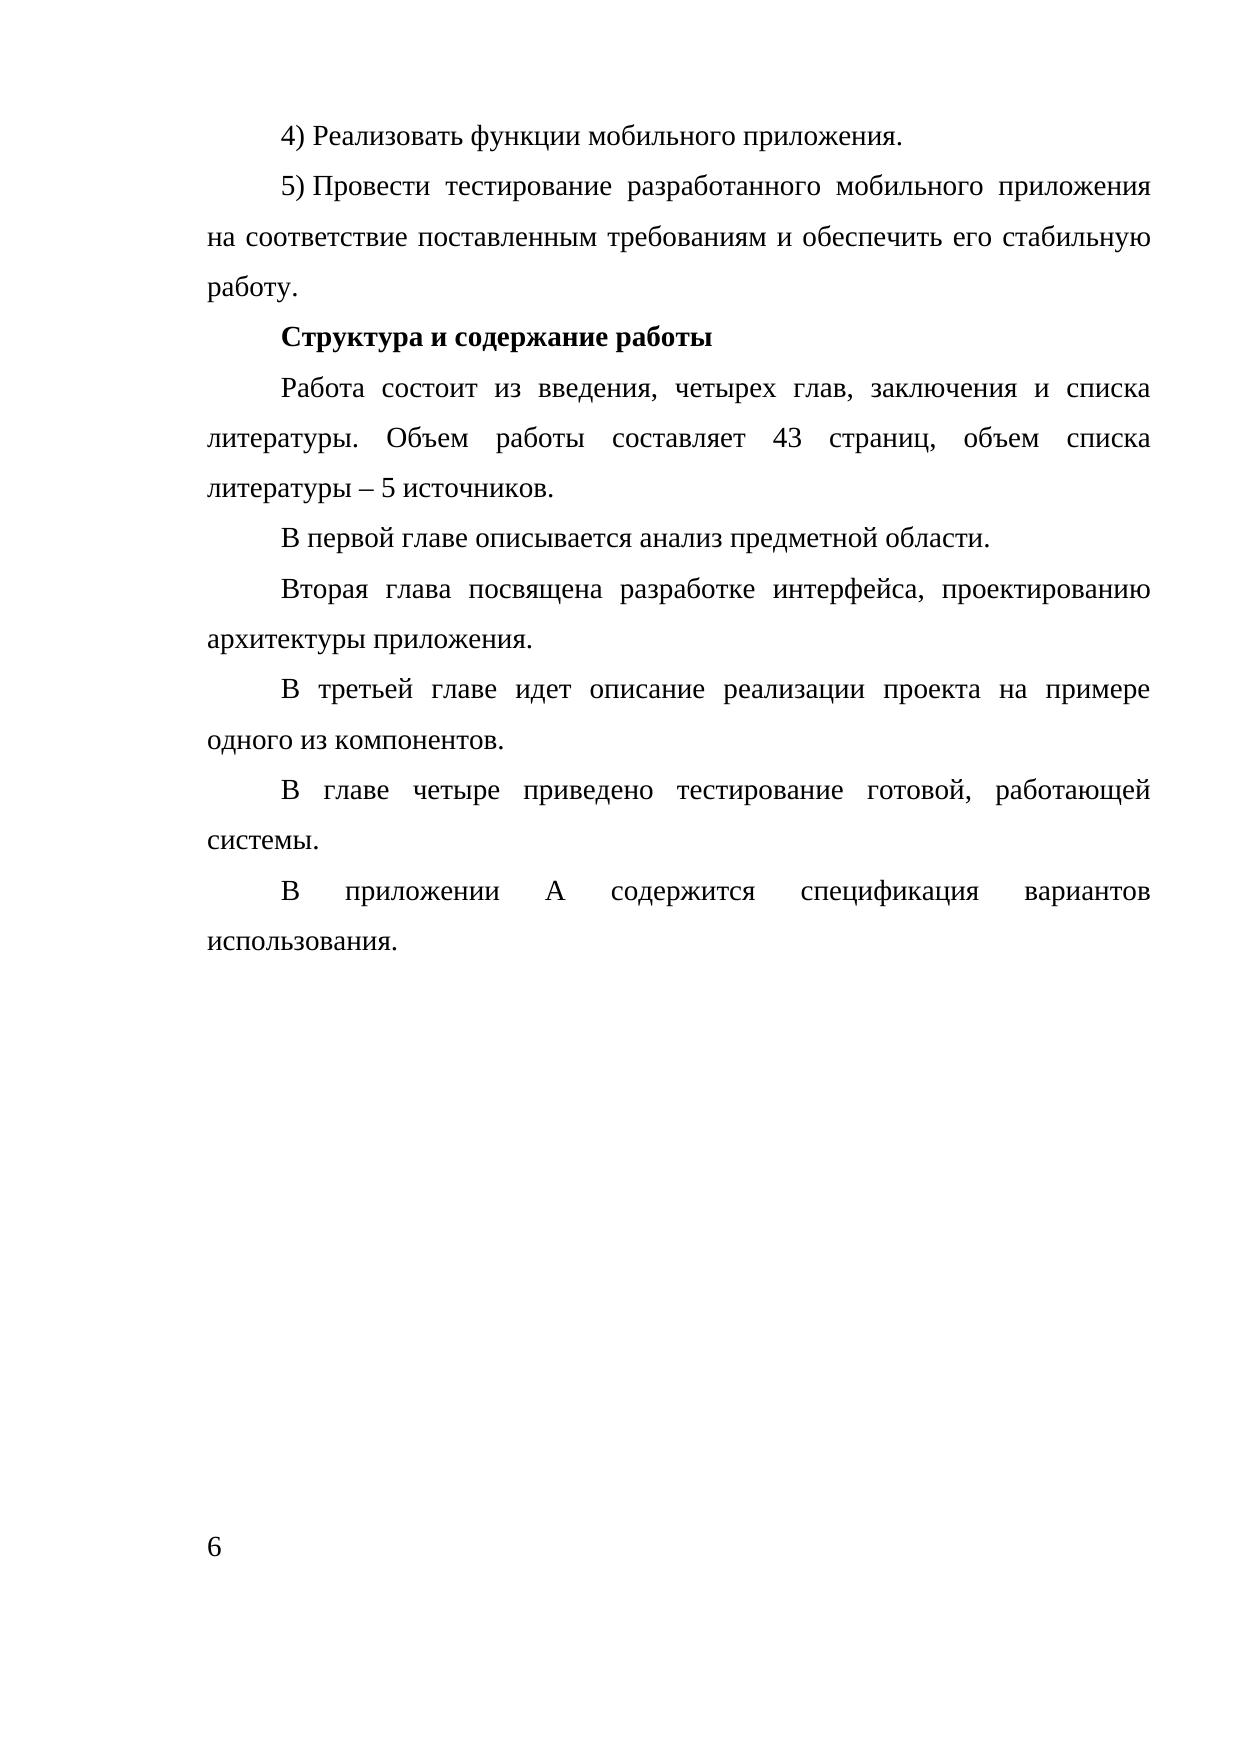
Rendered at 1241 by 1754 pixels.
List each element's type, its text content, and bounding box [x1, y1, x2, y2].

text Вторая глава посвящена разработке интерфейса, проектированию архитектуры приложения. [207, 571, 1152, 655]
text В третьей главе идет описание реализации проекта на примере одного из компонентов. [207, 672, 1152, 755]
text В приложении А содержится спецификация вариантов использования. [207, 873, 1152, 957]
list Реализовать функции мобильного приложения. [207, 118, 1152, 152]
text Работа состоит из введения, четырех глав, заключения и списка литературы. Объем работы составляет 43 страниц, объем списка литературы – 5 источников. [207, 370, 1152, 504]
text Структура и содержание работы [207, 319, 1152, 353]
text В первой главе описывается анализ предметной области. [207, 521, 1152, 554]
list Провести тестирование разработанного мобильного приложения на соответствие поставленным требованиям и обеспечить его стабильную работу. [207, 168, 1152, 303]
text В главе четыре приведено тестирование готовой, работающей системы. [207, 772, 1152, 856]
